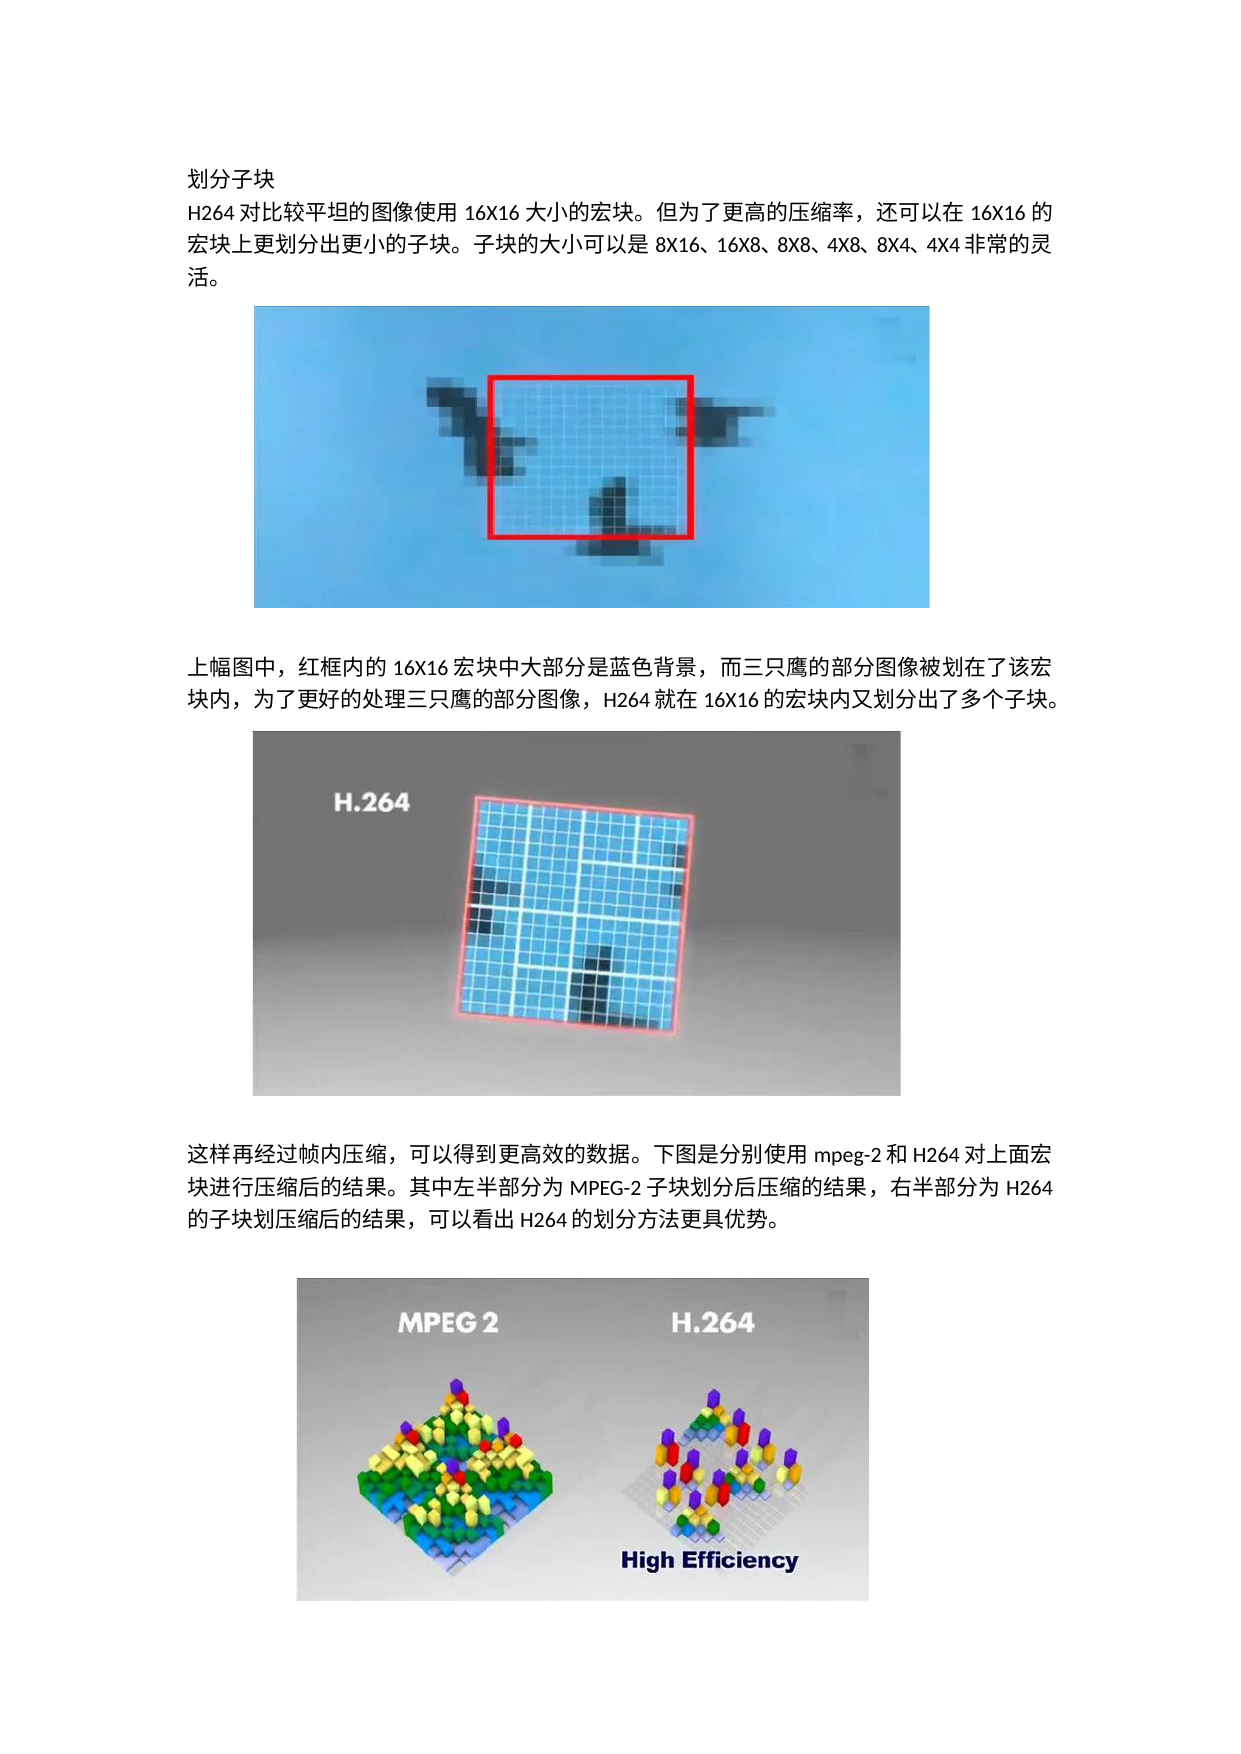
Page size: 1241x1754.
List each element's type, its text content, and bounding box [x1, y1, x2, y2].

picture [296, 1278, 869, 1601]
text 这样再经过帧内压缩，可以得到更高效的数据。下图是分别使用mpeg-2和H264对上面宏块进行压缩后的结果。其中左半部分为MPEG-2子块划分后压缩的结果，右半部分为H264的子块划压缩后的结果，可以看出H264的划分方法更具优势。 [187, 1137, 1053, 1234]
text 上幅图中，红框内的 16X16 宏块中大部分是蓝色背景，而三只鹰的部分图像被划在了该宏块内，为了更好的处理三只鹰的部分图像，H264就在 16X16 的宏块内又划分出了多个子块。 [187, 649, 1053, 714]
picture [252, 731, 901, 1096]
picture [254, 306, 930, 608]
text H264对比较平坦的图像使用 16X16 大小的宏块。但为了更高的压缩率，还可以在 16X16 的宏块上更划分出更小的子块。子块的大小可以是 8X16､ 16X8､ 8X8､ 4X8､ 8X4､ 4X4非常的灵活。 [187, 194, 1053, 292]
text 划分子块 [187, 162, 1053, 194]
